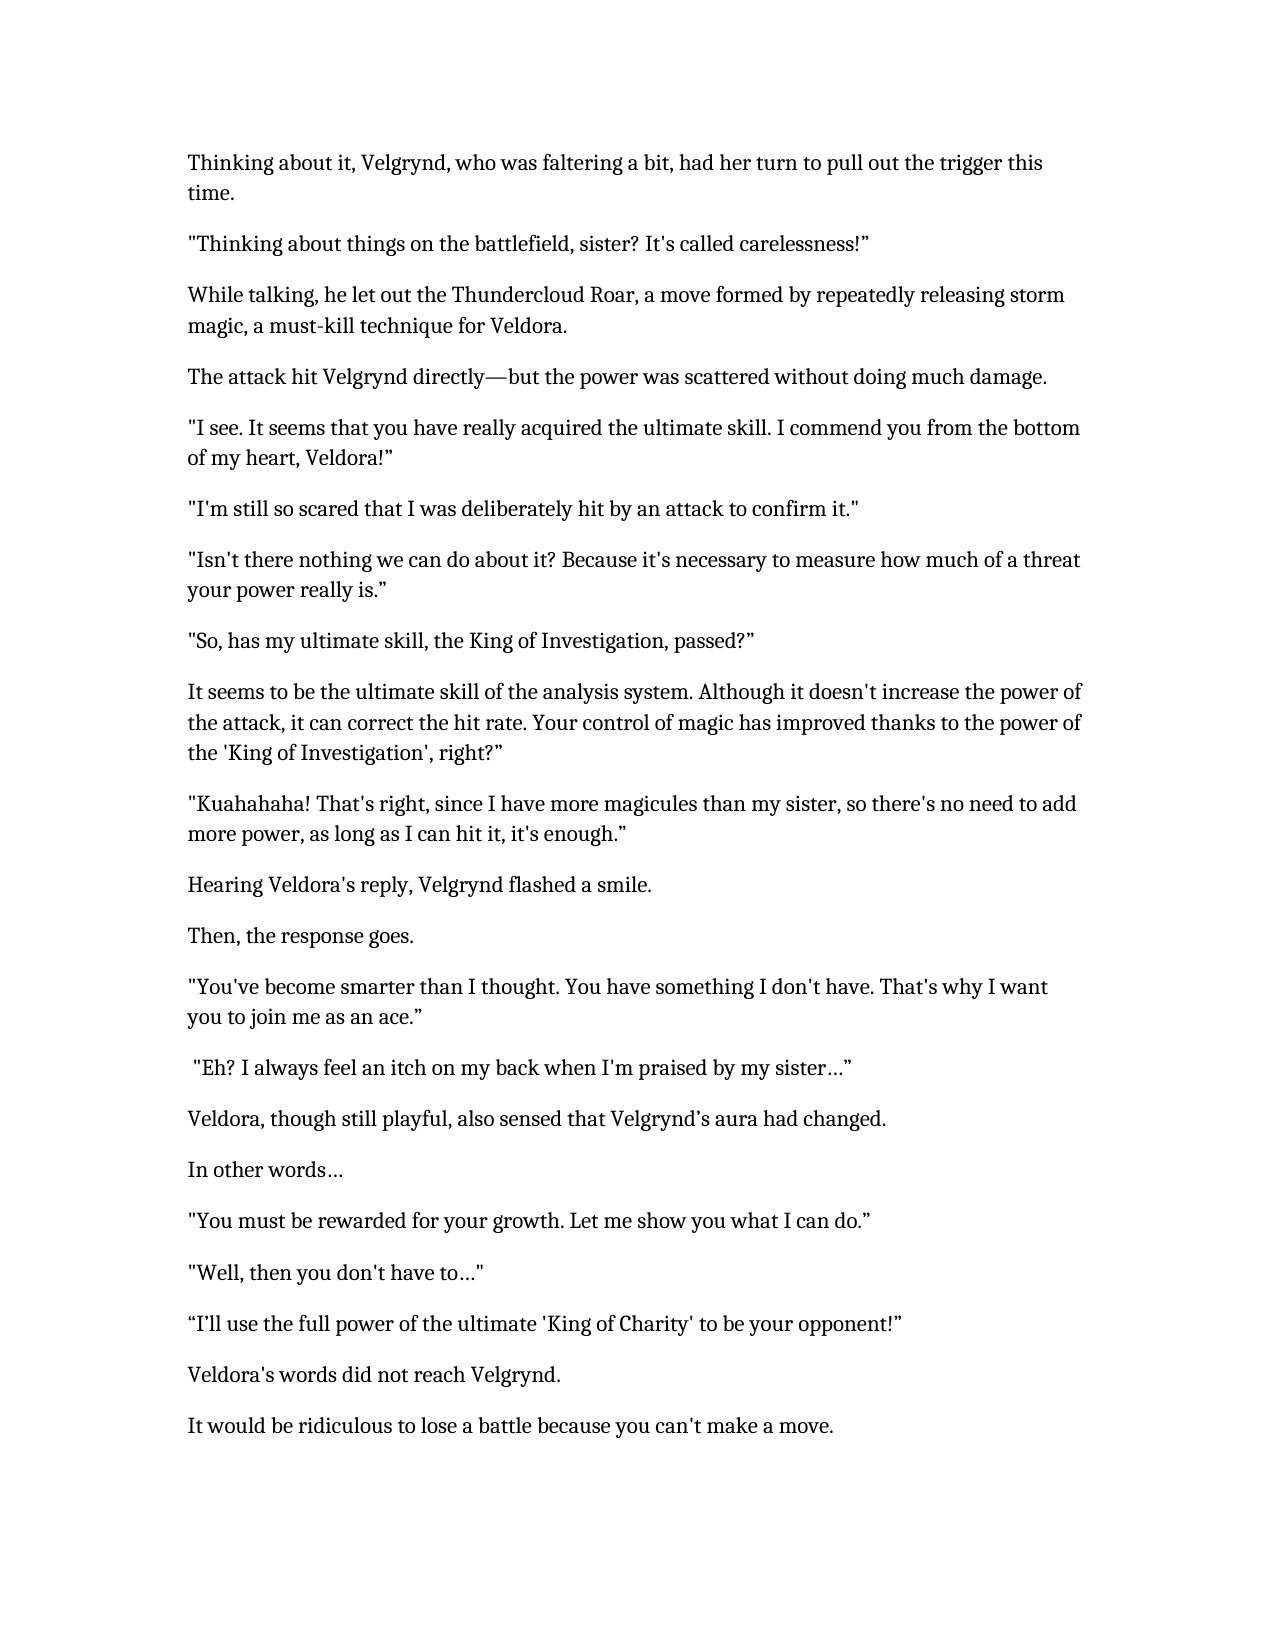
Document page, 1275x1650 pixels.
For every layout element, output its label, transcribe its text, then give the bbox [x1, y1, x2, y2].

text It seems to be the ultimate skill of the analysis system. Although it doesn't increase the power of the attack, it can correct the hit rate. Your control of magic has improved thanks to the power of the 'King of Investigation', right?” [187, 679, 1087, 766]
text The attack hit Velgrynd directly—but the power was scattered without doing much damage. [187, 363, 1087, 390]
text "Kuahahaha! That's right, since I have more magicules than my sister, so there's no need to add more power, as long as I can hit it, it's enough.” [187, 791, 1087, 847]
text “I’ll use the full power of the ultimate 'King of Charity' to be your opponent!” [187, 1310, 1087, 1337]
text "Eh? I always feel an itch on my back when I'm praised by my sister…” [187, 1055, 1087, 1082]
text In other words… [187, 1157, 1087, 1184]
text "Isn't there nothing we can do about it? Because it's necessary to measure how much of a threat your power really is.” [187, 547, 1087, 603]
text "You've become smarter than I thought. You have something I don't have. That's why I want you to join me as an ace.” [187, 974, 1087, 1031]
text It would be ridiculous to lose a battle because you can't make a move. [187, 1412, 1087, 1439]
text "Well, then you don't have to…" [187, 1259, 1087, 1286]
text Then, the response goes. [187, 923, 1087, 949]
text Hearing Veldora's reply, Velgrynd flashed a smile. [187, 872, 1087, 898]
text While talking, he let out the Thundercloud Roar, a move formed by repeatedly releasing storm magic, a must-kill technique for Veldora. [187, 282, 1087, 339]
text "Thinking about things on the battlefield, sister? It's called carelessness!” [187, 231, 1087, 258]
text "I see. It seems that you have really acquired the ultimate skill. I commend you from the bottom of my heart, Veldora!” [187, 414, 1087, 471]
text Thinking about it, Velgrynd, who was faltering a bit, had her turn to pull out the trigger this time. [187, 150, 1087, 207]
text "You must be rewarded for your growth. Let me show you what I can do.” [187, 1208, 1087, 1235]
text Veldora's words did not reach Velgrynd. [187, 1361, 1087, 1388]
text Veldora, though still playful, also sensed that Velgrynd’s aura had changed. [187, 1106, 1087, 1133]
text "So, has my ultimate skill, the King of Investigation, passed?” [187, 628, 1087, 654]
text "I'm still so scared that I was deliberately hit by an attack to confirm it." [187, 496, 1087, 522]
